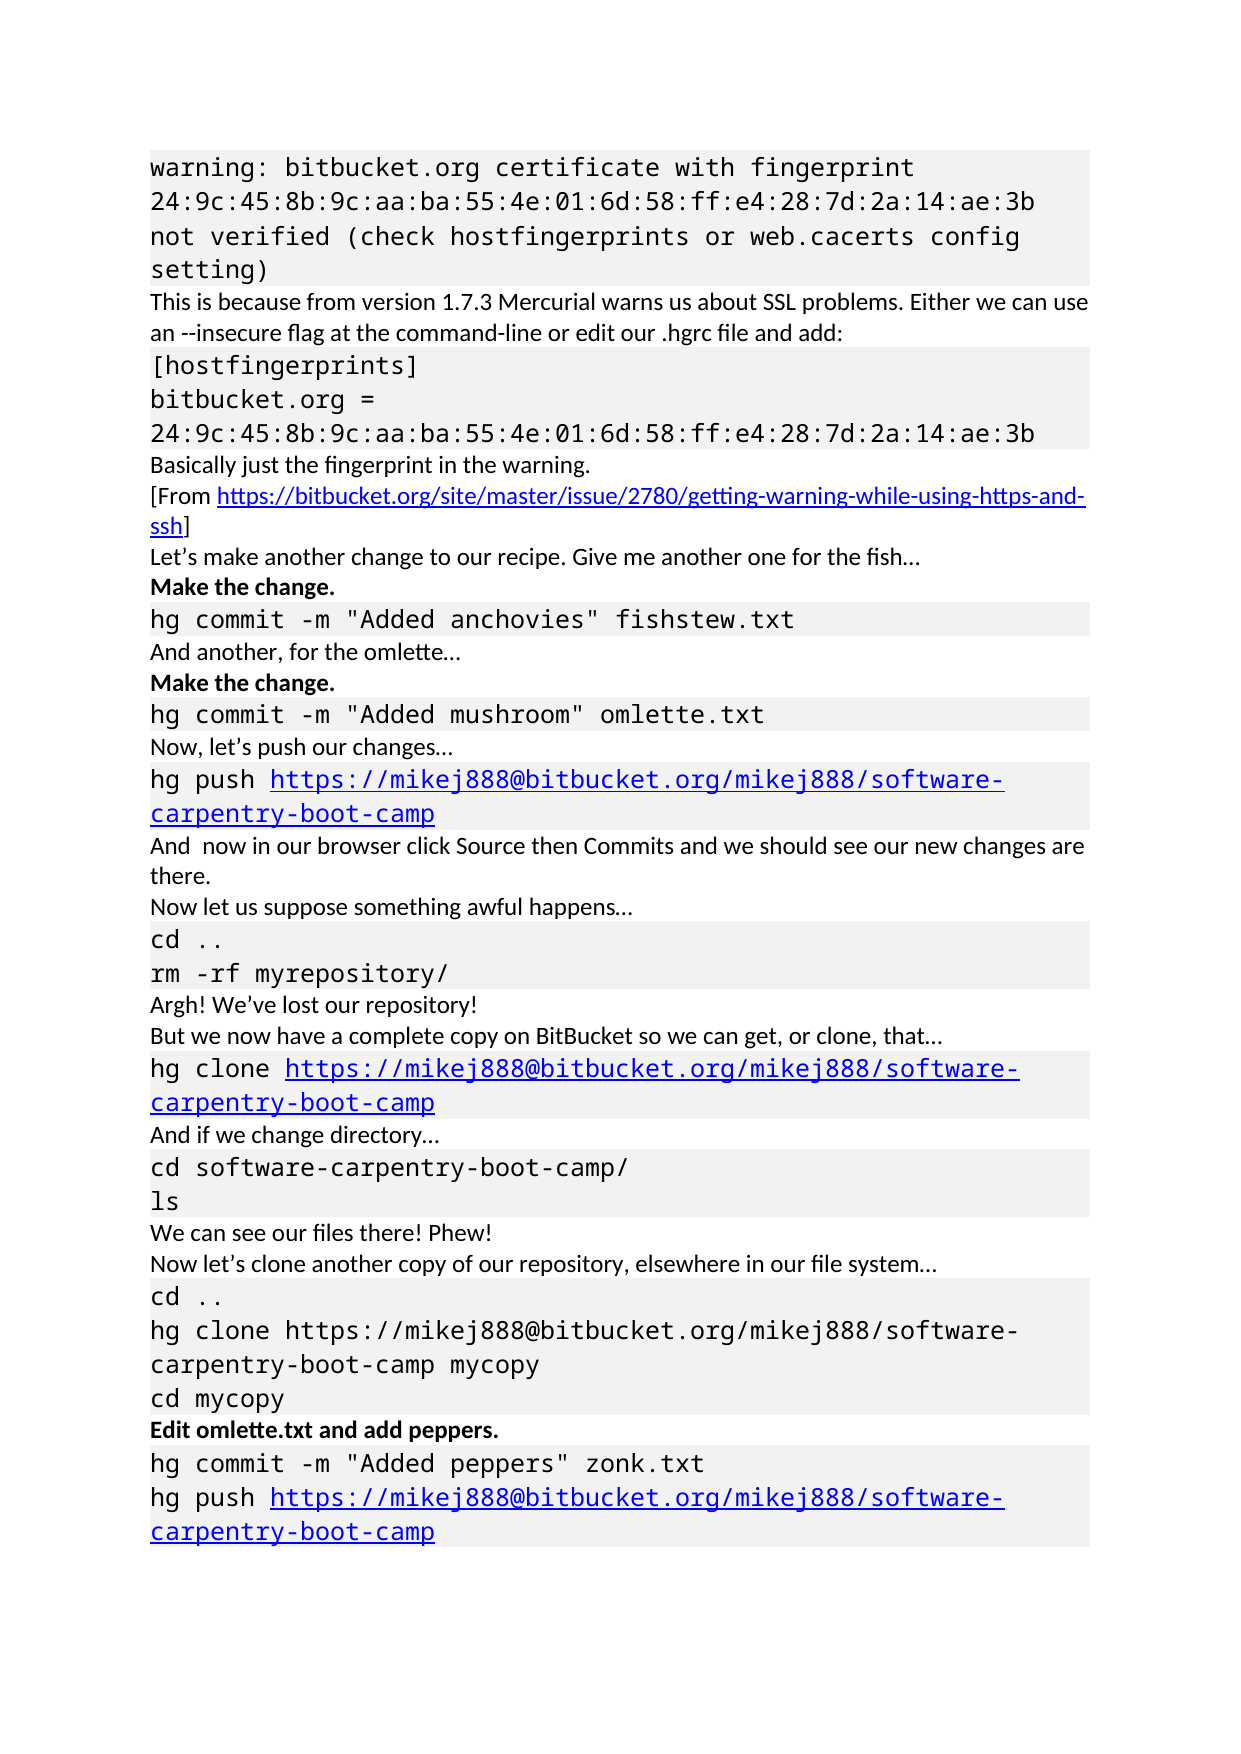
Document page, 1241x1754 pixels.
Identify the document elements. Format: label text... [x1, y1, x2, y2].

text Make the change. [150, 667, 1090, 697]
text hg commit -m "Added anchovies" fishstew.txt [150, 602, 1090, 636]
text And another, for the omlette… [150, 636, 1090, 667]
text hg push https://mikej888@bitbucket.org/mikej888/software-carpentry-boot-camp [150, 762, 1090, 830]
text bitbucket.org = 24:9c:45:8b:9c:aa:ba:55:4e:01:6d:58:ff:e4:28:7d:2a:14:ae:3b [150, 381, 1090, 449]
text And if we change directory… [150, 1119, 1090, 1149]
text hg commit -m "Added peppers" zonk.txt [150, 1445, 1090, 1479]
text [hostfingerprints] [150, 347, 1090, 381]
text cd .. [150, 1278, 1090, 1312]
text Make the change. [150, 572, 1090, 602]
text Let’s make another change to our recipe. Give me another one for the fish… [150, 541, 1090, 572]
text Now, let’s push our changes… [150, 731, 1090, 762]
text cd software-carpentry-boot-camp/ [150, 1149, 1090, 1183]
text hg commit -m "Added mushroom" omlette.txt [150, 697, 1090, 731]
text ls [150, 1183, 1090, 1217]
text Argh! We’ve lost our repository! [150, 989, 1090, 1020]
text Now let us suppose something awful happens… [150, 891, 1090, 921]
text hg push https://mikej888@bitbucket.org/mikej888/software-carpentry-boot-camp [150, 1479, 1090, 1547]
text Now let’s clone another copy of our repository, elsewhere in our file system… [150, 1248, 1090, 1278]
text rm -rf myrepository/ [150, 956, 1090, 989]
text But we now have a complete copy on BitBucket so we can get, or clone, that… [150, 1020, 1090, 1051]
text cd .. [150, 921, 1090, 956]
text cd mycopy [150, 1381, 1090, 1415]
text Basically just the fingerprint in the warning. [150, 449, 1090, 480]
text And now in our browser click Source then Commits and we should see our new changes are there. [150, 830, 1090, 891]
text [From https://bitbucket.org/site/master/issue/2780/getting-warning-while-using-https-and-ssh] [150, 480, 1090, 541]
text Edit omlette.txt and add peppers. [150, 1415, 1090, 1445]
text hg clone https://mikej888@bitbucket.org/mikej888/software-carpentry-boot-camp mycopy [150, 1312, 1090, 1381]
text We can see our files there! Phew! [150, 1217, 1090, 1248]
text This is because from version 1.7.3 Mercurial warns us about SSL problems. Either we can use an --insecure flag at the command-line or edit our .hgrc file and add: [150, 286, 1090, 347]
text warning: bitbucket.org certificate with fingerprint 24:9c:45:8b:9c:aa:ba:55:4e:01:6d:58:ff:e4:28:7d:2a:14:ae:3b not verified (check hostfingerprints or web.cacerts config setting) [150, 150, 1090, 286]
text hg clone https://mikej888@bitbucket.org/mikej888/software-carpentry-boot-camp [150, 1051, 1090, 1119]
